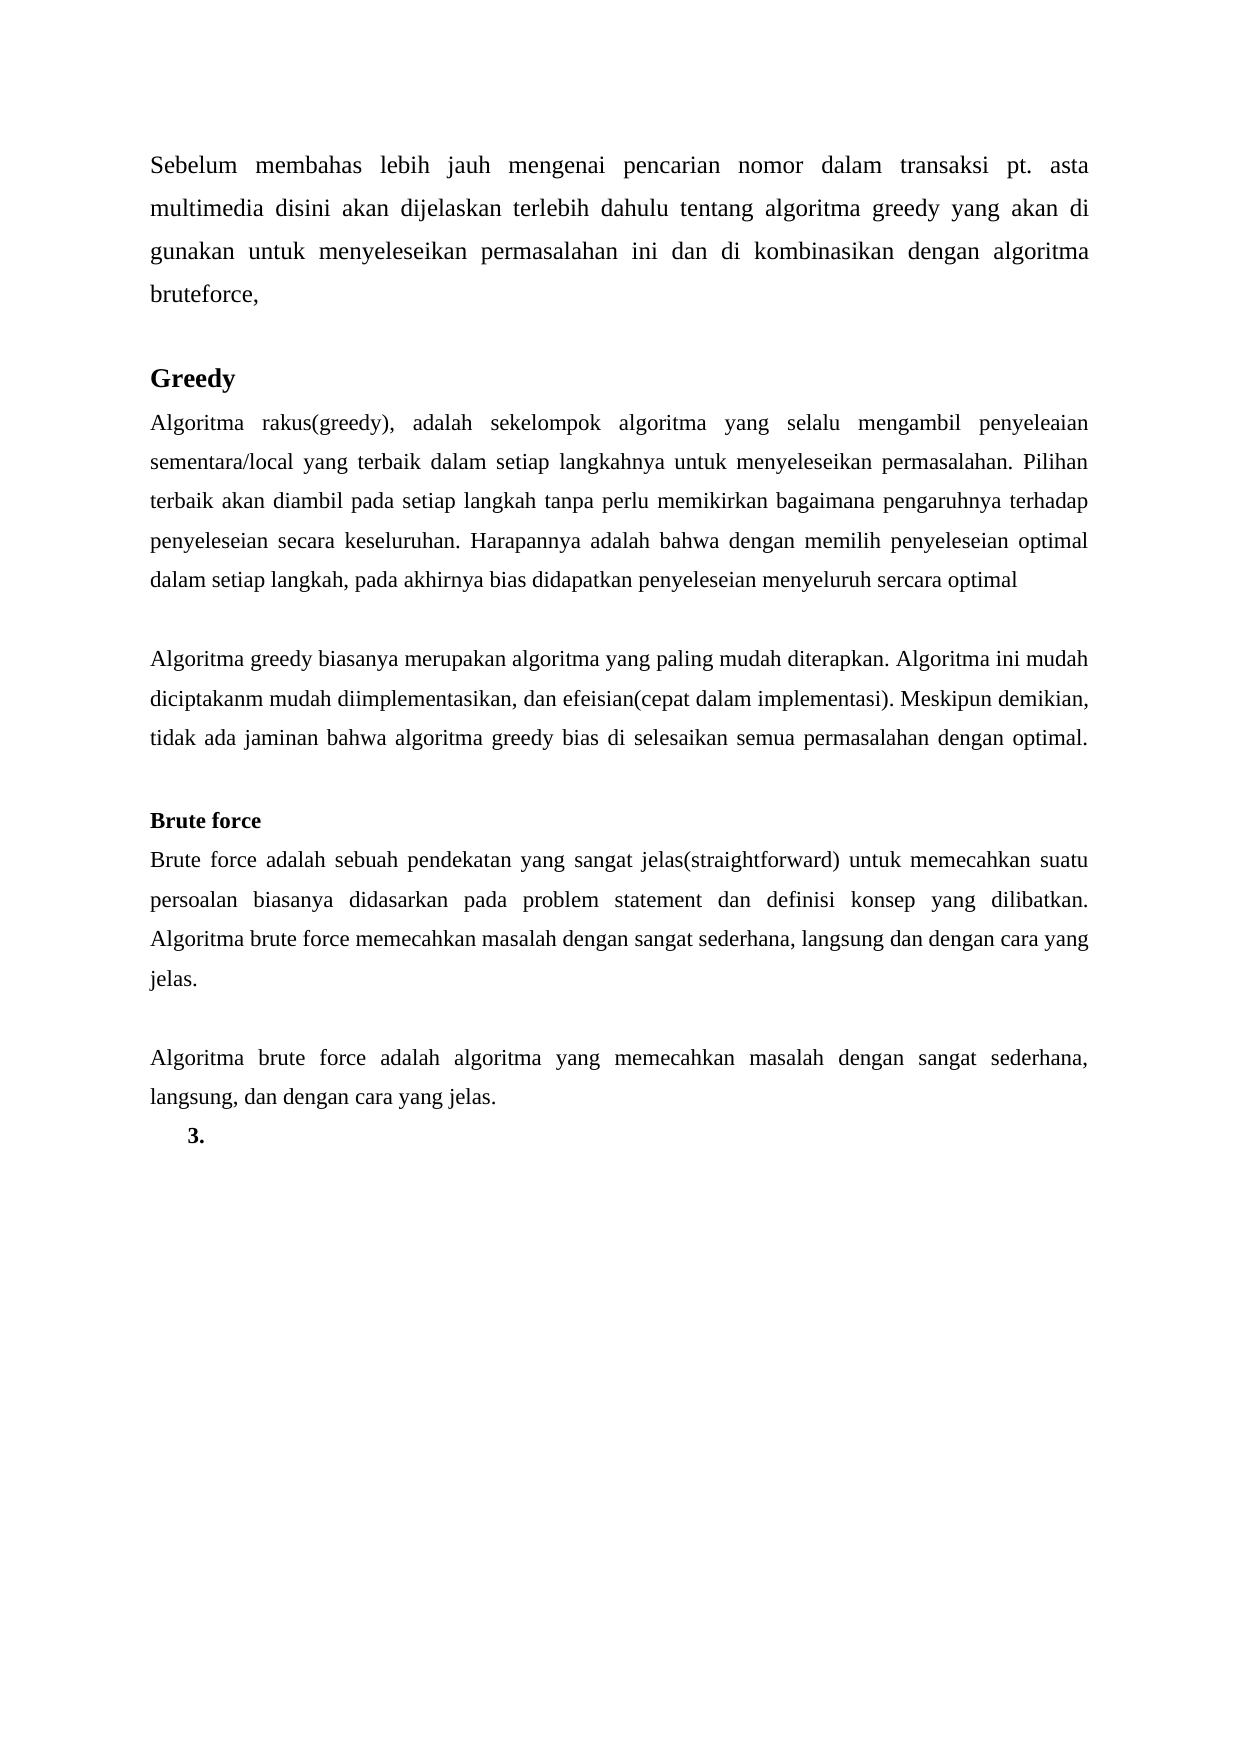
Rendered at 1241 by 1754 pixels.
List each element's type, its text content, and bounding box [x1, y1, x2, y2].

list Algoritma greedy biasanya merupakan algoritma yang paling mudah diterapkan. Algoritma ini mudah diciptakanm mudah diimplementasikan, dan efeisian(cepat dalam implementasi). Meskipun demikian, tidak ada jaminan bahwa algoritma greedy bias di selesaikan semua permasalahan dengan optimal. [150, 646, 1090, 793]
list Greedy [150, 362, 1090, 393]
list Algoritma brute force adalah algoritma yang memecahkan masalah dengan sangat sederhana, langsung, dan dengan cara yang jelas. [150, 1044, 1090, 1109]
list Sebelum membahas lebih jauh mengenai pencarian nomor dalam transaksi pt. asta multimedia disini akan dijelaskan terlebih dahulu tentang algoritma greedy yang akan di gunakan untuk menyeleseikan permasalahan ini dan di kombinasikan dengan algoritma bruteforce, [150, 150, 1090, 308]
list Algoritma rakus(greedy), adalah sekelompok algoritma yang selalu mengambil penyeleaian sementara/local yang terbaik dalam setiap langkahnya untuk menyeleseikan permasalahan. Pilihan terbaik akan diambil pada setiap langkah tanpa perlu memikirkan bagaimana pengaruhnya terhadap penyeleseian secara keseluruhan. Harapannya adalah bahwa dengan memilih penyeleseian optimal dalam setiap langkah, pada akhirnya bias didapatkan penyeleseian menyeluruh sercara optimal [150, 409, 1090, 593]
list Brute force [150, 807, 1090, 833]
list Brute force adalah sebuah pendekatan yang sangat jelas(straightforward) untuk memecahkan suatu persoalan biasanya didasarkan pada problem statement dan definisi konsep yang dilibatkan. Algoritma brute force memecahkan masalah dengan sangat sederhana, langsung dan dengan cara yang jelas. [150, 846, 1090, 991]
